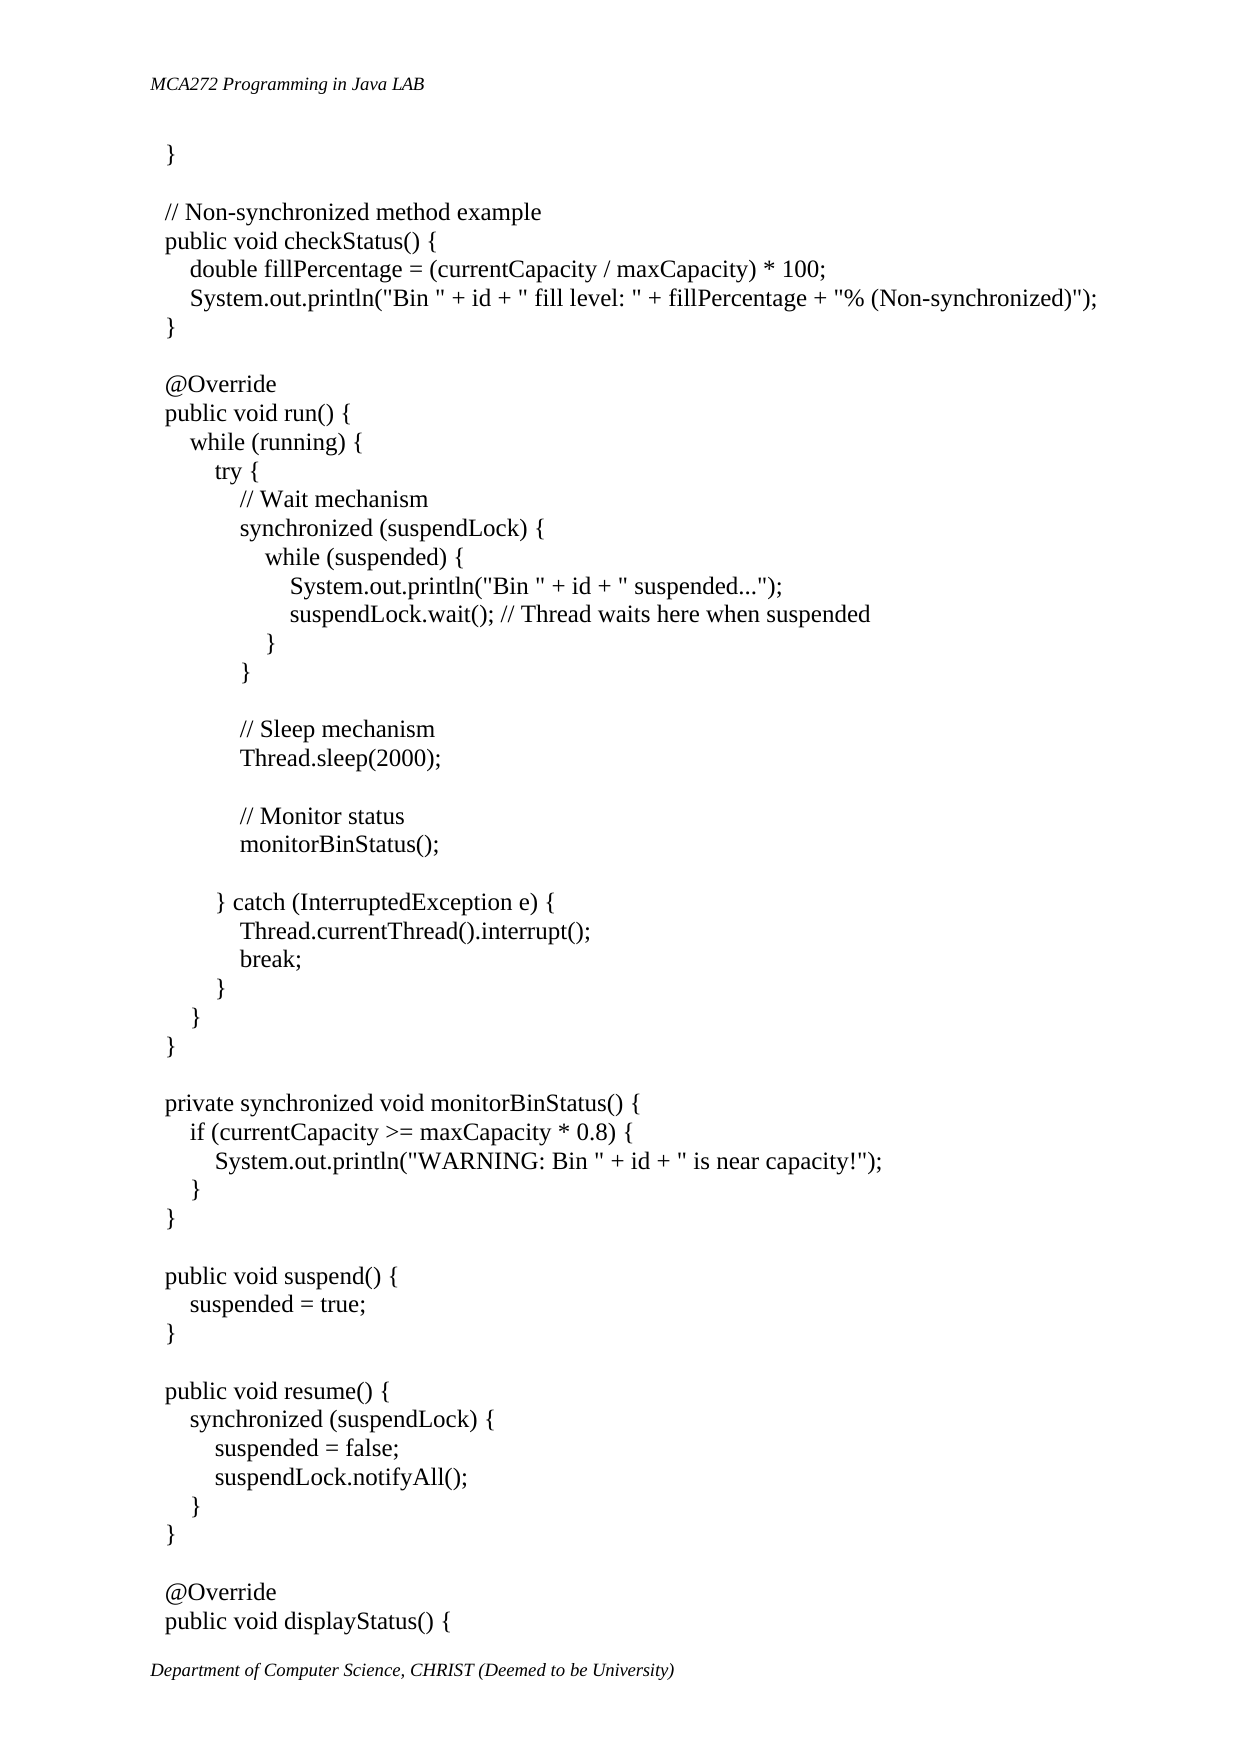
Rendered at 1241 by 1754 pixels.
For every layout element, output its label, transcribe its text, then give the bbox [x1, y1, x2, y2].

text } [139, 139, 1098, 168]
text } [139, 1174, 1098, 1203]
text System.out.println("Bin " + id + " suspended..."); [139, 571, 1098, 599]
text try { [139, 456, 1098, 484]
text while (suspended) { [139, 542, 1098, 571]
text double fillPercentage = (currentCapacity / maxCapacity) * 100; [139, 254, 1098, 283]
text } [139, 1002, 1098, 1031]
text Thread.currentThread().interrupt(); [139, 916, 1098, 944]
text suspended = true; [139, 1289, 1098, 1318]
text } [139, 1318, 1098, 1347]
text } [139, 1203, 1098, 1232]
text } [139, 973, 1098, 1002]
text public void suspend() { [139, 1261, 1098, 1289]
text suspendLock.notifyAll(); [139, 1462, 1098, 1491]
text @Override [139, 1577, 1098, 1606]
text synchronized (suspendLock) { [139, 513, 1098, 542]
text // Monitor status [139, 801, 1098, 829]
text } [139, 1031, 1098, 1059]
text System.out.println("WARNING: Bin " + id + " is near capacity!"); [139, 1146, 1098, 1174]
text // Wait mechanism [139, 484, 1098, 513]
text System.out.println("Bin " + id + " fill level: " + fillPercentage + "% (Non-synchronized)"); [139, 283, 1098, 312]
text public void checkStatus() { [139, 226, 1098, 254]
text public void run() { [139, 398, 1098, 427]
text synchronized (suspendLock) { [139, 1404, 1098, 1433]
text break; [139, 944, 1098, 973]
text while (running) { [139, 427, 1098, 456]
text @Override [139, 369, 1098, 398]
text // Non-synchronized method example [139, 197, 1098, 226]
text } [139, 1519, 1098, 1548]
text // Sleep mechanism [139, 714, 1098, 743]
text } [139, 312, 1098, 341]
text if (currentCapacity >= maxCapacity * 0.8) { [139, 1117, 1098, 1146]
text } [139, 657, 1098, 686]
text public void displayStatus() { [139, 1606, 1098, 1634]
text private synchronized void monitorBinStatus() { [139, 1088, 1098, 1117]
text Thread.sleep(2000); [139, 743, 1098, 772]
text public void resume() { [139, 1376, 1098, 1404]
text } [139, 628, 1098, 657]
text } catch (InterruptedException e) { [139, 887, 1098, 916]
text suspendLock.wait(); // Thread waits here when suspended [139, 599, 1098, 628]
text } [139, 1491, 1098, 1519]
text monitorBinStatus(); [139, 829, 1098, 858]
text suspended = false; [139, 1433, 1098, 1462]
